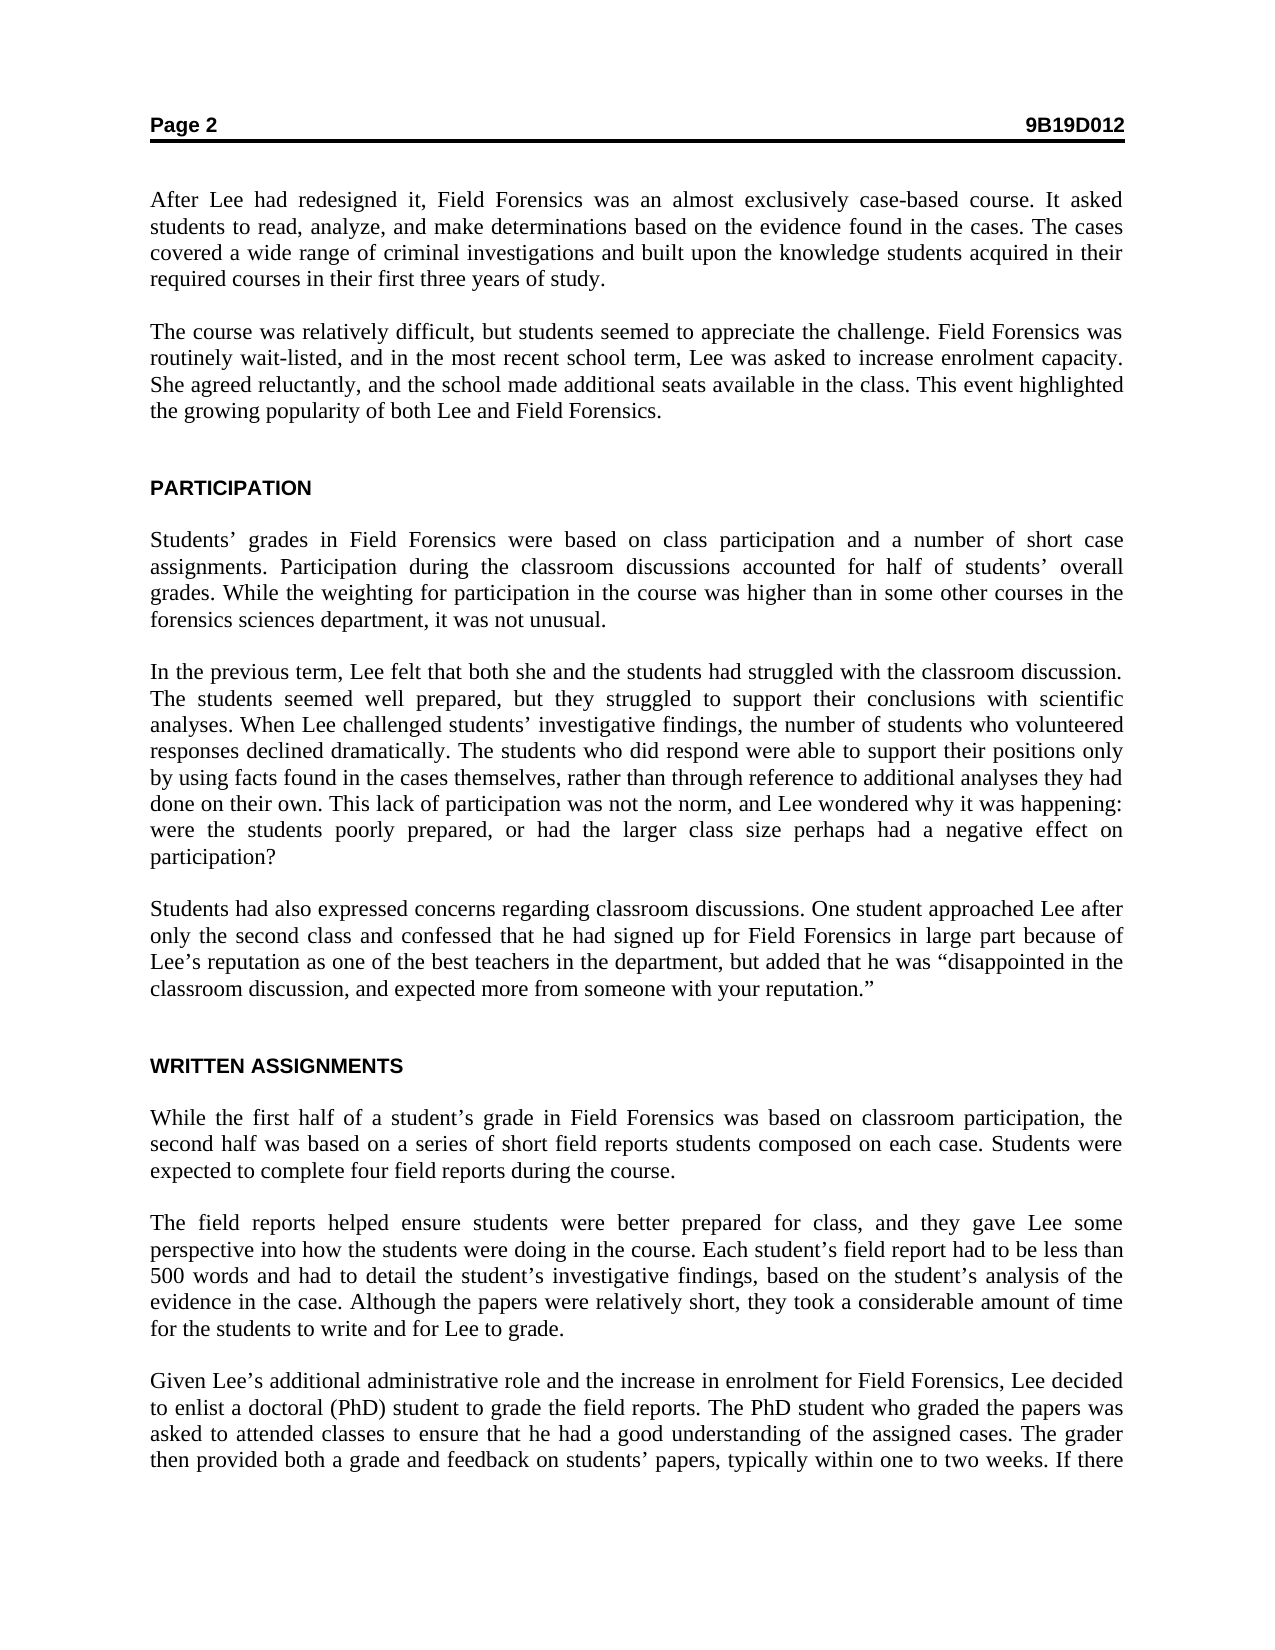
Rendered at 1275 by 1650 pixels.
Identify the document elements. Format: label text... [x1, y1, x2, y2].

text After Lee had redesigned it, Field Forensics was an almost exclusively case-based course. It asked students to read, analyze, and make determinations based on the evidence found in the cases. The cases covered a wide range of criminal investigations and built upon the knowledge students acquired in their required courses in their first three years of study. [150, 186, 1125, 292]
text While the first half of a student’s grade in Field Forensics was based on classroom participation, the second half was based on a series of short field reports students composed on each case. Students were expected to complete four field reports during the course. [150, 1104, 1125, 1183]
text The course was relatively difficult, but students seemed to appreciate the challenge. Field Forensics was routinely wait-listed, and in the most recent school term, Lee was asked to increase enrolment capacity. She agreed reluctantly, and the school made additional seats available in the class. This event highlighted the growing popularity of both Lee and Field Forensics. [150, 318, 1125, 423]
text Students had also expressed concerns regarding classroom discussions. One student approached Lee after only the second class and confessed that he had signed up for Field Forensics in large part because of Lee’s reputation as one of the best teachers in the department, but added that he was “disappointed in the classroom discussion, and expected more from someone with your reputation.” [150, 896, 1125, 1001]
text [150, 1367, 1125, 1473]
text Written Assignments [150, 1054, 1125, 1078]
text Students’ grades in Field Forensics were based on class participation and a number of short case assignments. Participation during the classroom discussions accounted for half of students’ overall grades. While the weighting for participation in the course was higher than in some other courses in the forensics sciences department, it was not unusual. [150, 527, 1125, 632]
text The field reports helped ensure students were better prepared for class, and they gave Lee some perspective into how the students were doing in the course. Each student’s field report had to be less than 500 words and had to detail the student’s investigative findings, based on the student’s analysis of the evidence in the case. Although the papers were relatively short, they took a considerable amount of time for the students to write and for Lee to grade. [150, 1209, 1125, 1341]
text Participation [150, 476, 1125, 500]
text In the previous term, Lee felt that both she and the students had struggled with the classroom discussion. The students seemed well prepared, but they struggled to support their conclusions with scientific analyses. When Lee challenged students’ investigative findings, the number of students who volunteered responses declined dramatically. The students who did respond were able to support their positions only by using facts found in the cases themselves, rather than through reference to additional analyses they had done on their own. This lack of participation was not the norm, and Lee wondered why it was happening: were the students poorly prepared, or had the larger class size perhaps had a negative effect on participation? [150, 658, 1125, 869]
